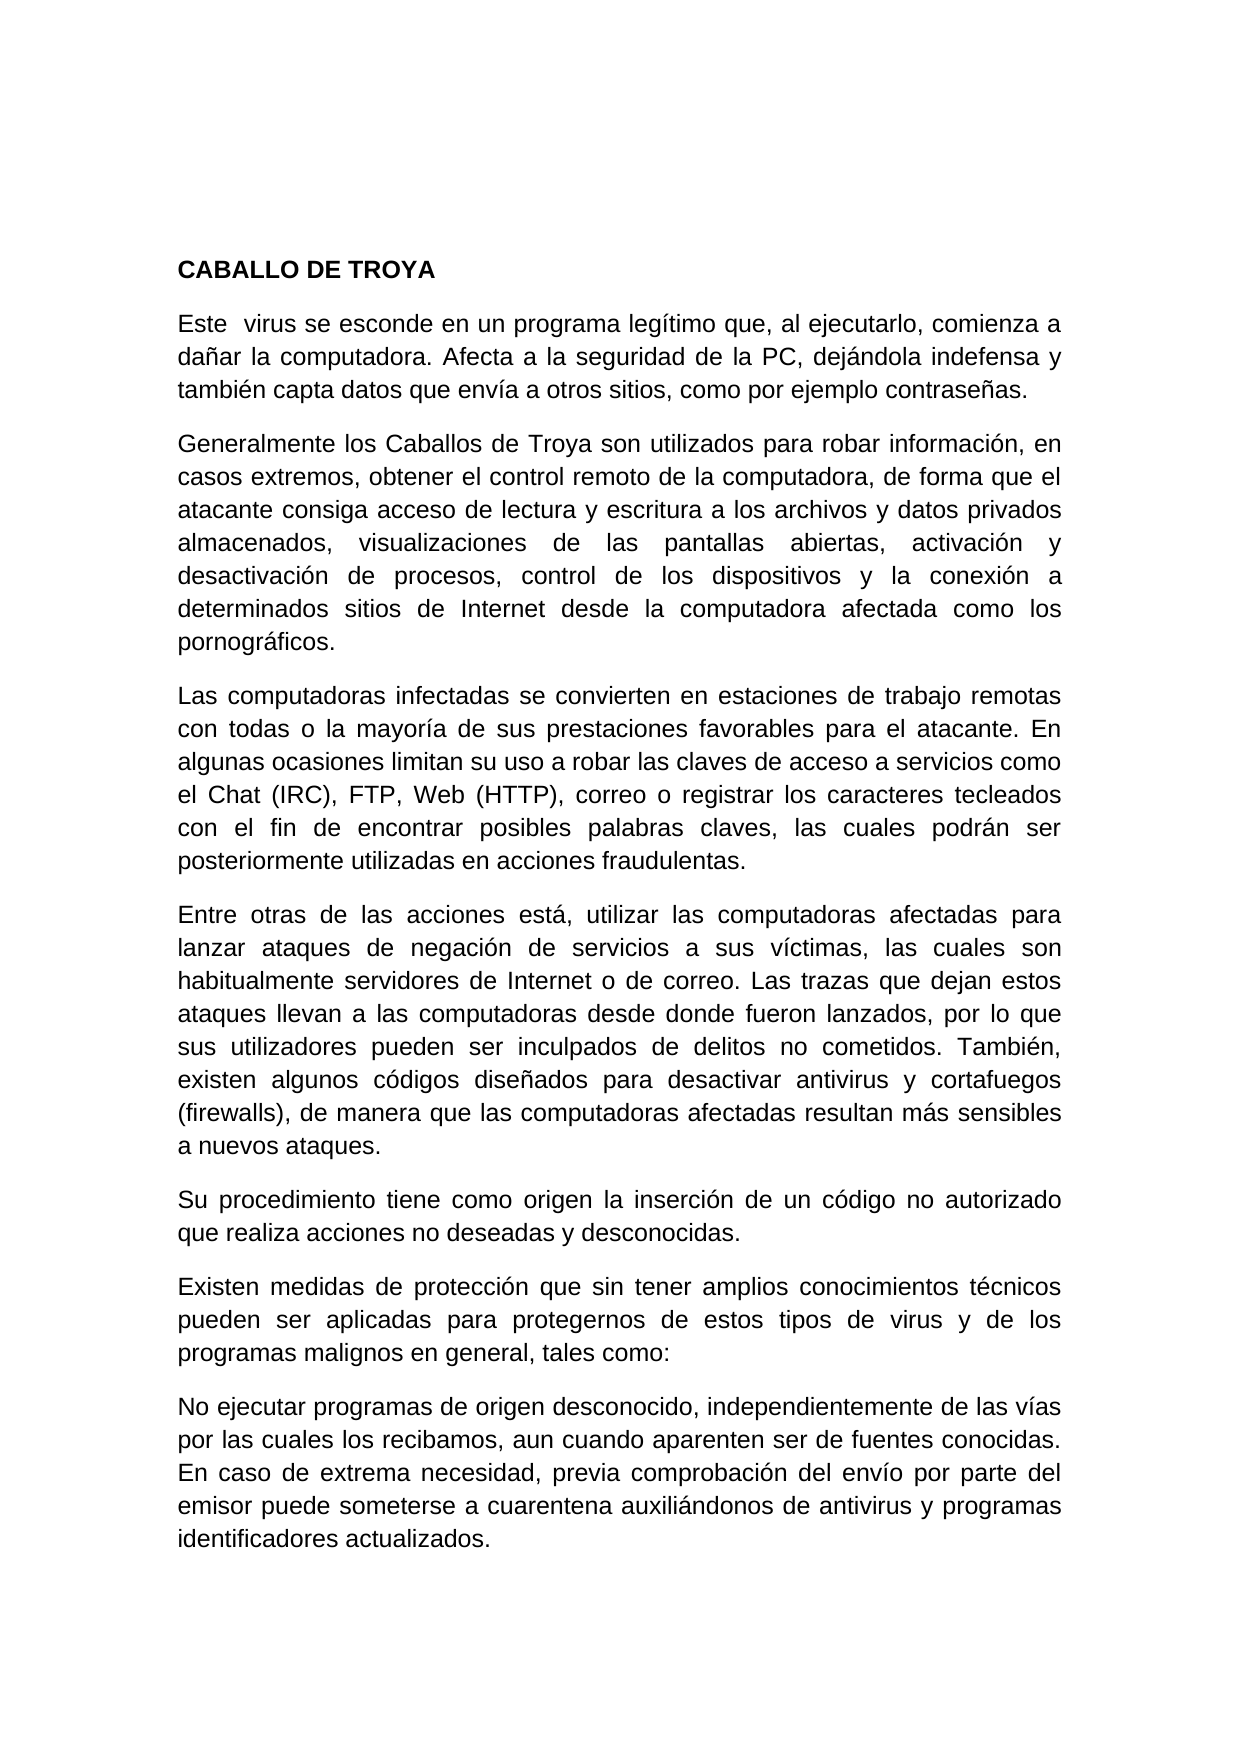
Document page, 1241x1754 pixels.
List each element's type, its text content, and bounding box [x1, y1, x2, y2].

text Este virus se esconde en un programa legítimo que, al ejecutarlo, comienza a dañar la computadora. Afecta a la seguridad de la PC, dejándola indefensa y también capta datos que envía a otros sitios, como por ejemplo contraseñas. [177, 309, 1063, 404]
text Generalmente los Caballos de Troya son utilizados para robar información, en casos extremos, obtener el control remoto de la computadora, de forma que el atacante consiga acceso de lectura y escritura a los archivos y datos privados almacenados, visualizaciones de las pantallas abiertas, activación y desactivación de procesos, control de los dispositivos y la conexión a determinados sitios de Internet desde la computadora afectada como los pornográficos. [177, 429, 1063, 656]
text Existen medidas de protección que sin tener amplios conocimientos técnicos pueden ser aplicadas para protegernos de estos tipos de virus y de los programas malignos en general, tales como: [177, 1272, 1063, 1367]
text CABALLO DE TROYA [177, 255, 1063, 284]
text Las computadoras infectadas se convierten en estaciones de trabajo remotas con todas o la mayoría de sus prestaciones favorables para el atacante. En algunas ocasiones limitan su uso a robar las claves de acceso a servicios como el Chat (IRC), FTP, Web (HTTP), correo o registrar los caracteres tecleados con el fin de encontrar posibles palabras claves, las cuales podrán ser posteriormente utilizadas en acciones fraudulentas. [177, 681, 1063, 875]
text No ejecutar programas de origen desconocido, independientemente de las vías por las cuales los recibamos, aun cuando aparenten ser de fuentes conocidas. En caso de extrema necesidad, previa comprobación del envío por parte del emisor puede someterse a cuarentena auxiliándonos de antivirus y programas identificadores actualizados. [177, 1392, 1063, 1553]
text Su procedimiento tiene como origen la inserción de un código no autorizado que realiza acciones no deseadas y desconocidas. [177, 1185, 1063, 1247]
text Entre otras de las acciones está, utilizar las computadoras afectadas para lanzar ataques de negación de servicios a sus víctimas, las cuales son habitualmente servidores de Internet o de correo. Las trazas que dejan estos ataques llevan a las computadoras desde donde fueron lanzados, por lo que sus utilizadores pueden ser inculpados de delitos no cometidos. También, existen algunos códigos diseñados para desactivar antivirus y cortafuegos (firewalls), de manera que las computadoras afectadas resultan más sensibles a nuevos ataques. [177, 900, 1063, 1160]
